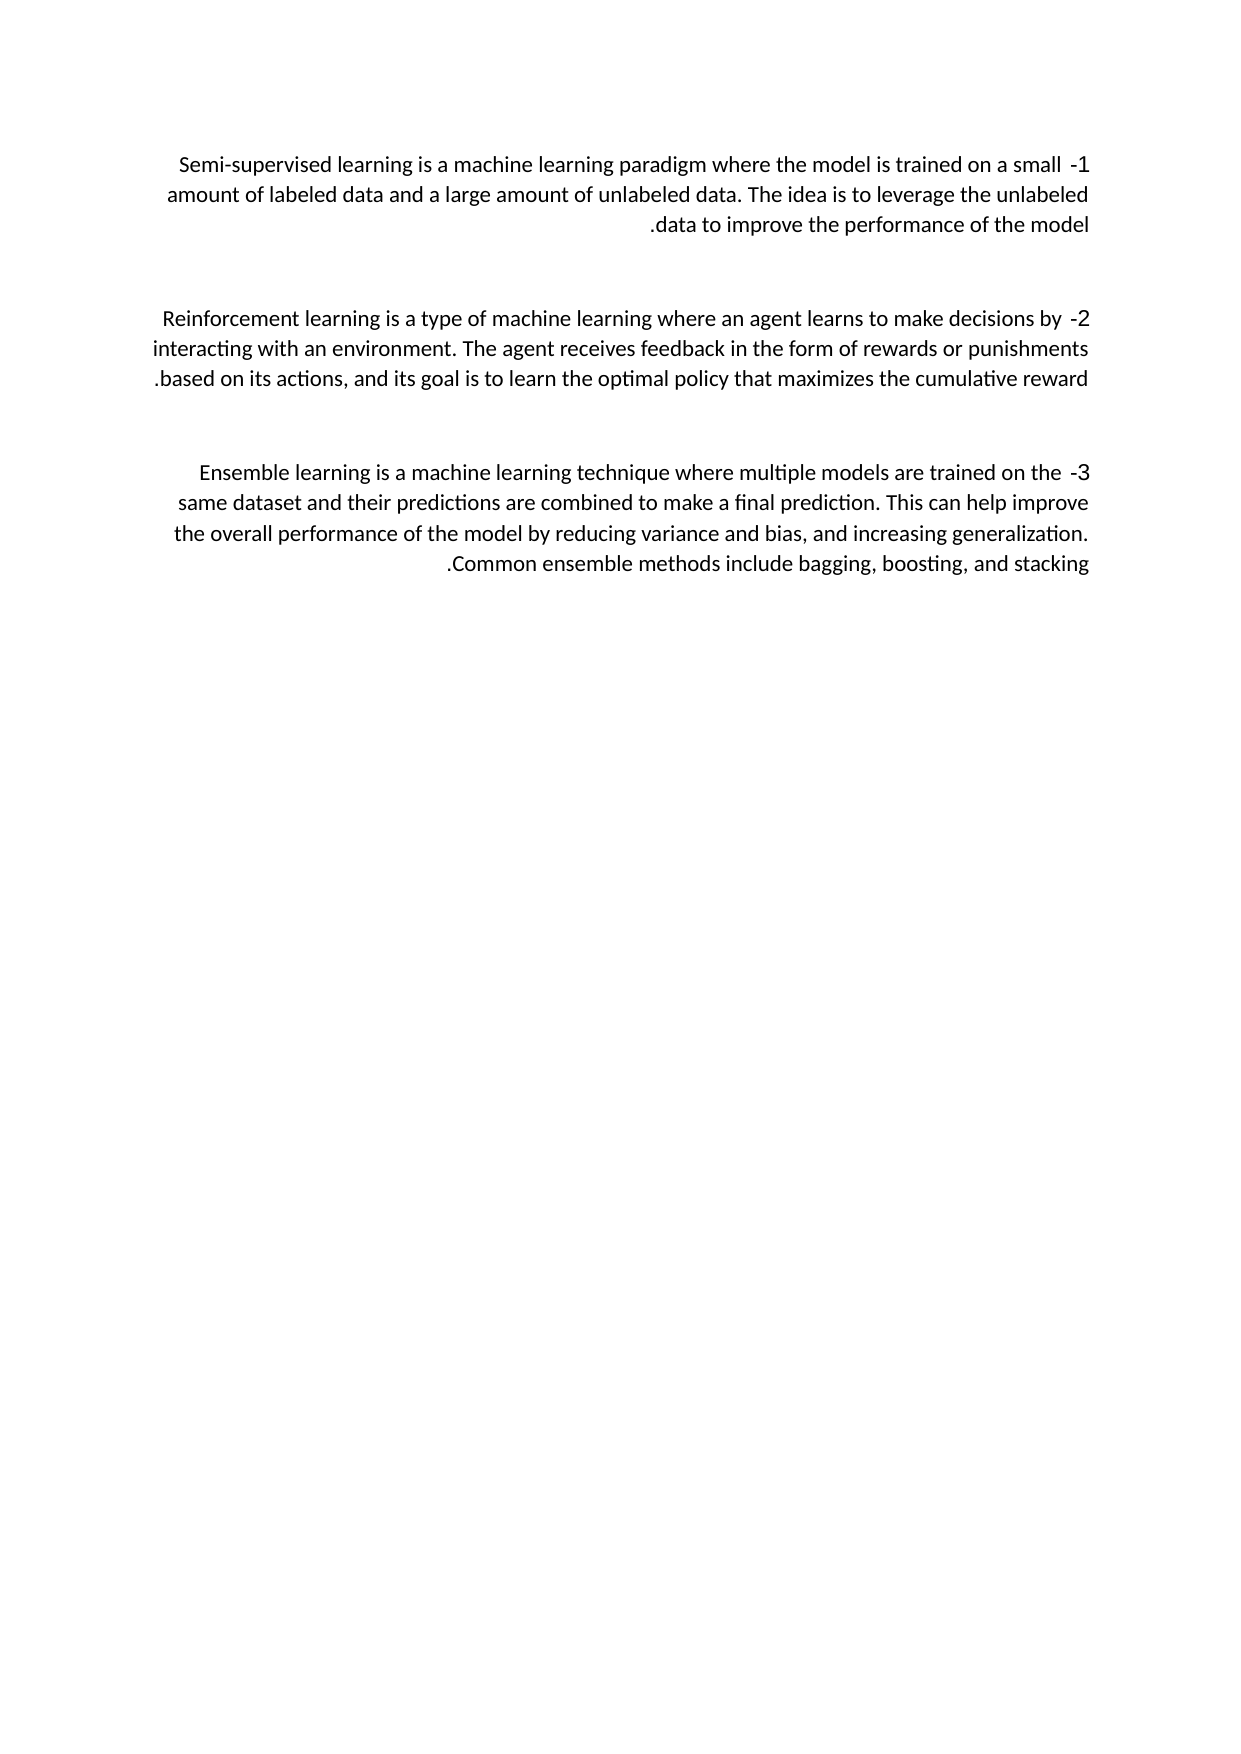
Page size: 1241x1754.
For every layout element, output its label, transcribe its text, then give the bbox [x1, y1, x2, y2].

text 3- Ensemble learning is a machine learning technique where multiple models are trained on the same dataset and their predictions are combined to make a final prediction. This can help improve the overall performance of the model by reducing variance and bias, and increasing generalization. Common ensemble methods include bagging, boosting, and stacking. [150, 458, 1090, 577]
text 2- Reinforcement learning is a type of machine learning where an agent learns to make decisions by interacting with an environment. The agent receives feedback in the form of rewards or punishments based on its actions, and its goal is to learn the optimal policy that maximizes the cumulative reward. [150, 304, 1090, 393]
text 1- Semi-supervised learning is a machine learning paradigm where the model is trained on a small amount of labeled data and a large amount of unlabeled data. The idea is to leverage the unlabeled data to improve the performance of the model. [150, 150, 1090, 238]
